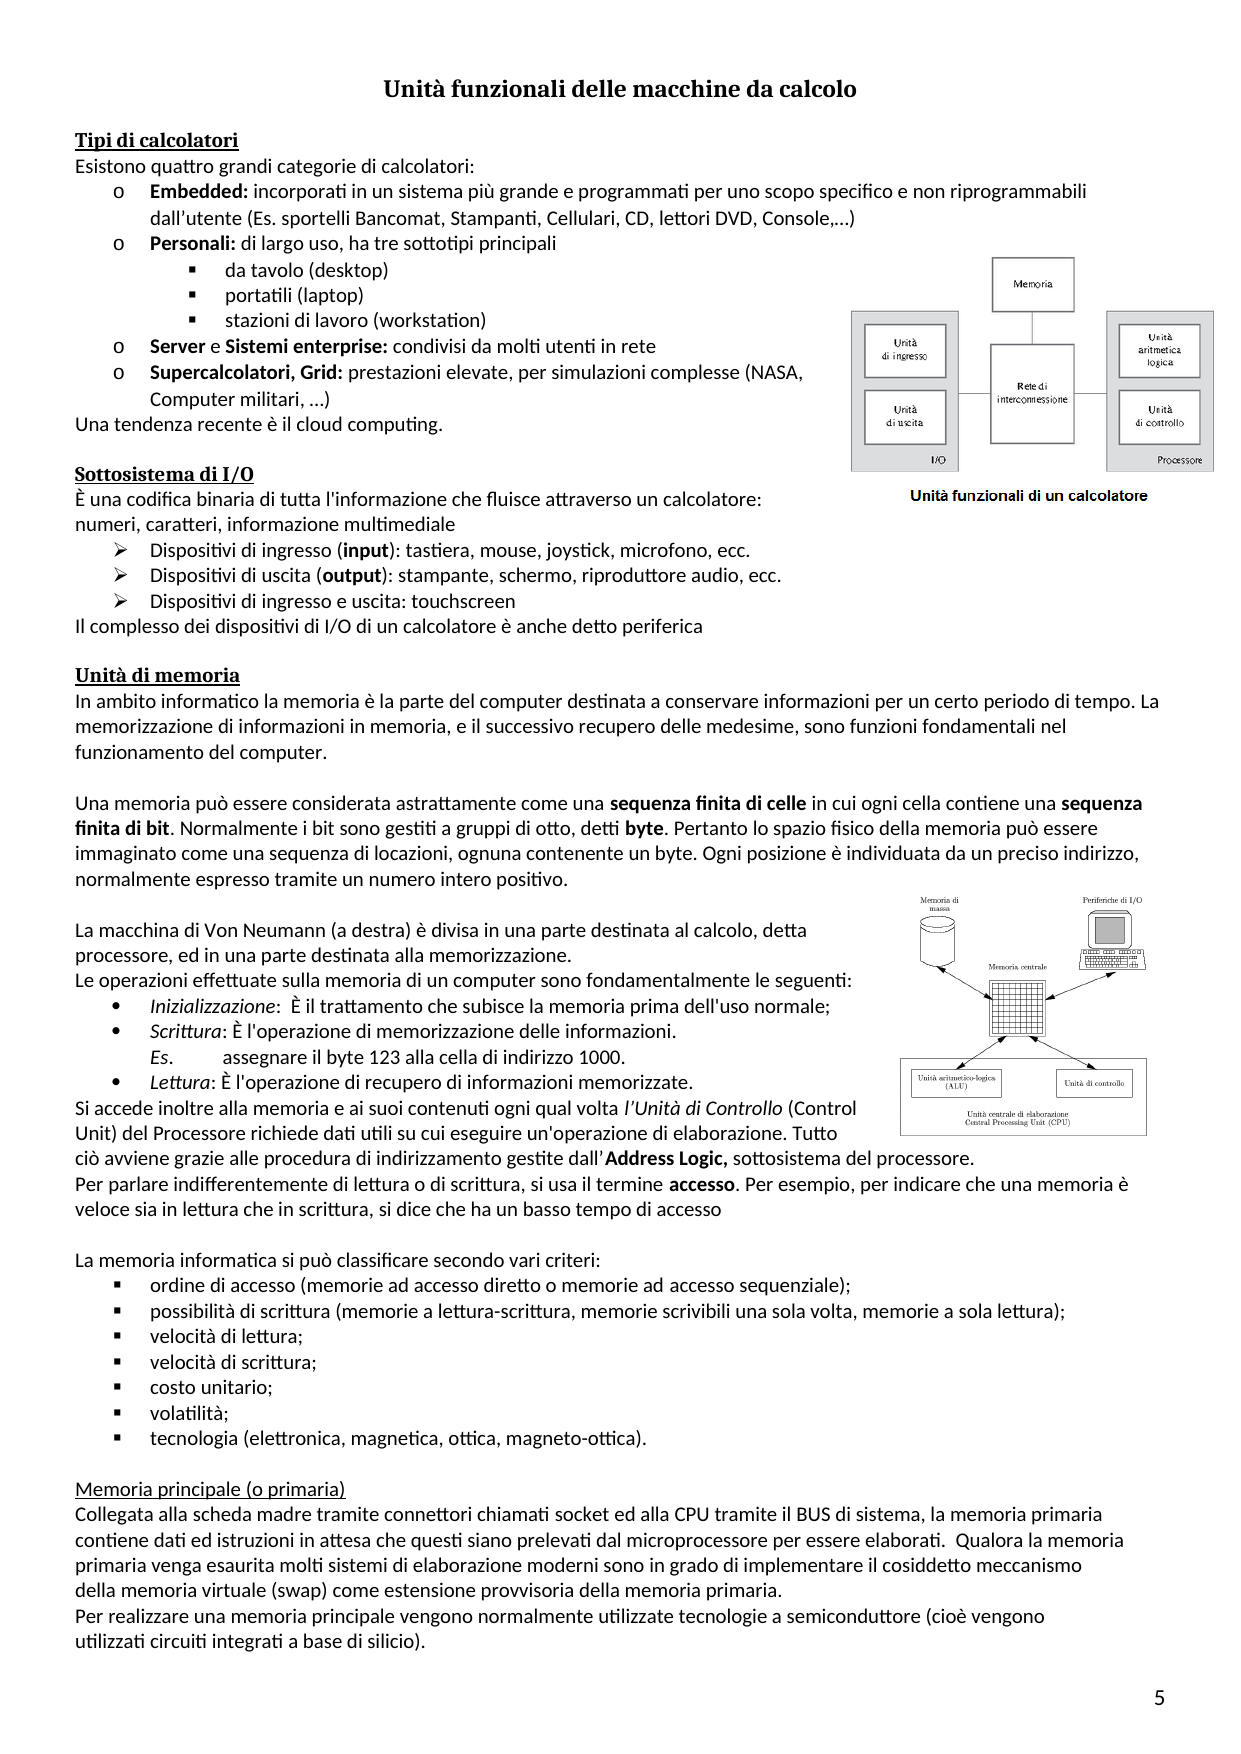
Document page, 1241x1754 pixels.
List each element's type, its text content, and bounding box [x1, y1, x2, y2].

text Una memoria può essere considerata astrattamente come una sequenza finita di celle in cui ogni cella contiene una sequenza finita di bit. Normalmente i bit sono gestiti a gruppi di otto, detti byte. Pertanto lo spazio fisico della memoria può essere immaginato come una sequenza di locazioni, ognuna contenente un byte. Ogni posizione è individuata da un preciso indirizzo, normalmente espresso tramite un numero intero positivo. [75, 790, 1165, 891]
subtitle Sottosistema di I/O [75, 462, 842, 486]
text Per parlare indifferentemente di lettura o di scrittura, si usa il termine accesso. Per esempio, per indicare che una memoria è veloce sia in lettura che in scrittura, si dice che ha un basso tempo di accesso [75, 1171, 1165, 1222]
list da tavolo (desktop) [187, 257, 842, 282]
text Memoria principale (o primaria) [75, 1476, 1165, 1501]
list Embedded: incorporati in un sistema più grande e programmati per uno scopo specifico e non riprogrammabili dall’utente (Es. sportelli Bancomat, Stampanti, Cellulari, CD, lettori DVD, Console,…) [112, 178, 1165, 230]
list Server e Sistemi enterprise: condivisi da molti utenti in rete [112, 333, 842, 359]
text La memoria informatica si può classificare secondo vari criteri: [75, 1247, 1165, 1273]
list Dispositivi di ingresso e uscita: touchscreen [112, 588, 1165, 613]
text Si accede inoltre alla memoria e ai suoi contenuti ogni qual volta l’Unità di Controllo (Control Unit) del Processore richiede dati utili su cui eseguire un'operazione di elaborazione. Tutto ciò avviene grazie alle procedura di indirizzamento gestite dall’Address Logic, sottosistema del processore. [75, 1095, 1165, 1171]
list velocità di lettura; [112, 1323, 1165, 1349]
list Personali: di largo uso, ha tre sottotipi principali [112, 230, 1165, 257]
text Il complesso dei dispositivi di I/O di un calcolatore è anche detto periferica [75, 613, 1165, 639]
list stazioni di lavoro (workstation) [187, 308, 842, 333]
list volatilità; [112, 1400, 1165, 1425]
text Collegata alla scheda madre tramite connettori chiamati socket ed alla CPU tramite il BUS di sistema, la memoria primaria contiene dati ed istruzioni in attesa che questi siano prelevati dal microprocessore per essere elaborati. Qualora la memoria primaria venga esaurita molti sistemi di elaborazione moderni sono in grado di implementare il cosiddetto meccanismo della memoria virtuale (swap) come estensione provvisoria della memoria primaria. [75, 1501, 1165, 1603]
text È una codifica binaria di tutta l'informazione che fluisce attraverso un calcolatore: numeri, caratteri, informazione multimediale [75, 486, 1165, 537]
list ordine di accesso (memorie ad accesso diretto o memorie ad accesso sequenziale); [112, 1273, 1165, 1298]
picture [842, 249, 1222, 516]
list Scrittura: È l'operazione di memorizzazione delle informazioni. [112, 1018, 878, 1044]
subtitle Tipi di calcolatori [75, 129, 1165, 153]
text La macchina di Von Neumann (a destra) è divisa in una parte destinata al calcolo, detta processore, ed in una parte destinata alla memorizzazione. [75, 917, 878, 968]
text Per realizzare una memoria principale vengono normalmente utilizzate tecnologie a semiconduttore (cioè vengono utilizzati circuiti integrati a base di silicio). [75, 1603, 1165, 1654]
list velocità di scrittura; [112, 1349, 1165, 1374]
list Inizializzazione: È il trattamento che subisce la memoria prima dell'uso normale; [112, 993, 878, 1018]
text Esistono quattro grandi categorie di calcolatori: [75, 153, 1165, 178]
picture [878, 892, 1166, 1141]
list costo unitario; [112, 1374, 1165, 1400]
subtitle Unità di memoria [75, 664, 1165, 688]
list portatili (laptop) [187, 282, 842, 308]
list possibilità di scrittura (memorie a lettura-scrittura, memorie scrivibili una sola volta, memorie a sola lettura); [112, 1298, 1165, 1323]
list Lettura: È l'operazione di recupero di informazioni memorizzate. [112, 1069, 878, 1095]
text Es. assegnare il byte 123 alla cella di indirizzo 1000. [150, 1044, 878, 1069]
subtitle Unità funzionali delle macchine da calcolo [75, 75, 1165, 104]
text Le operazioni effettuate sulla memoria di un computer sono fondamentalmente le seguenti: [75, 968, 878, 993]
text Una tendenza recente è il cloud computing. [75, 411, 842, 437]
list Supercalcolatori, Grid: prestazioni elevate, per simulazioni complesse (NASA, Computer militari, …) [112, 359, 842, 411]
list Dispositivi di uscita (output): stampante, schermo, riproduttore audio, ecc. [112, 562, 1165, 588]
list Dispositivi di ingresso (input): tastiera, mouse, joystick, microfono, ecc. [112, 537, 1165, 562]
list tecnologia (elettronica, magnetica, ottica, magneto-ottica). [112, 1425, 1165, 1451]
text In ambito informatico la memoria è la parte del computer destinata a conservare informazioni per un certo periodo di tempo. La memorizzazione di informazioni in memoria, e il successivo recupero delle medesime, sono funzioni fondamentali nel funzionamento del computer. [75, 688, 1165, 764]
